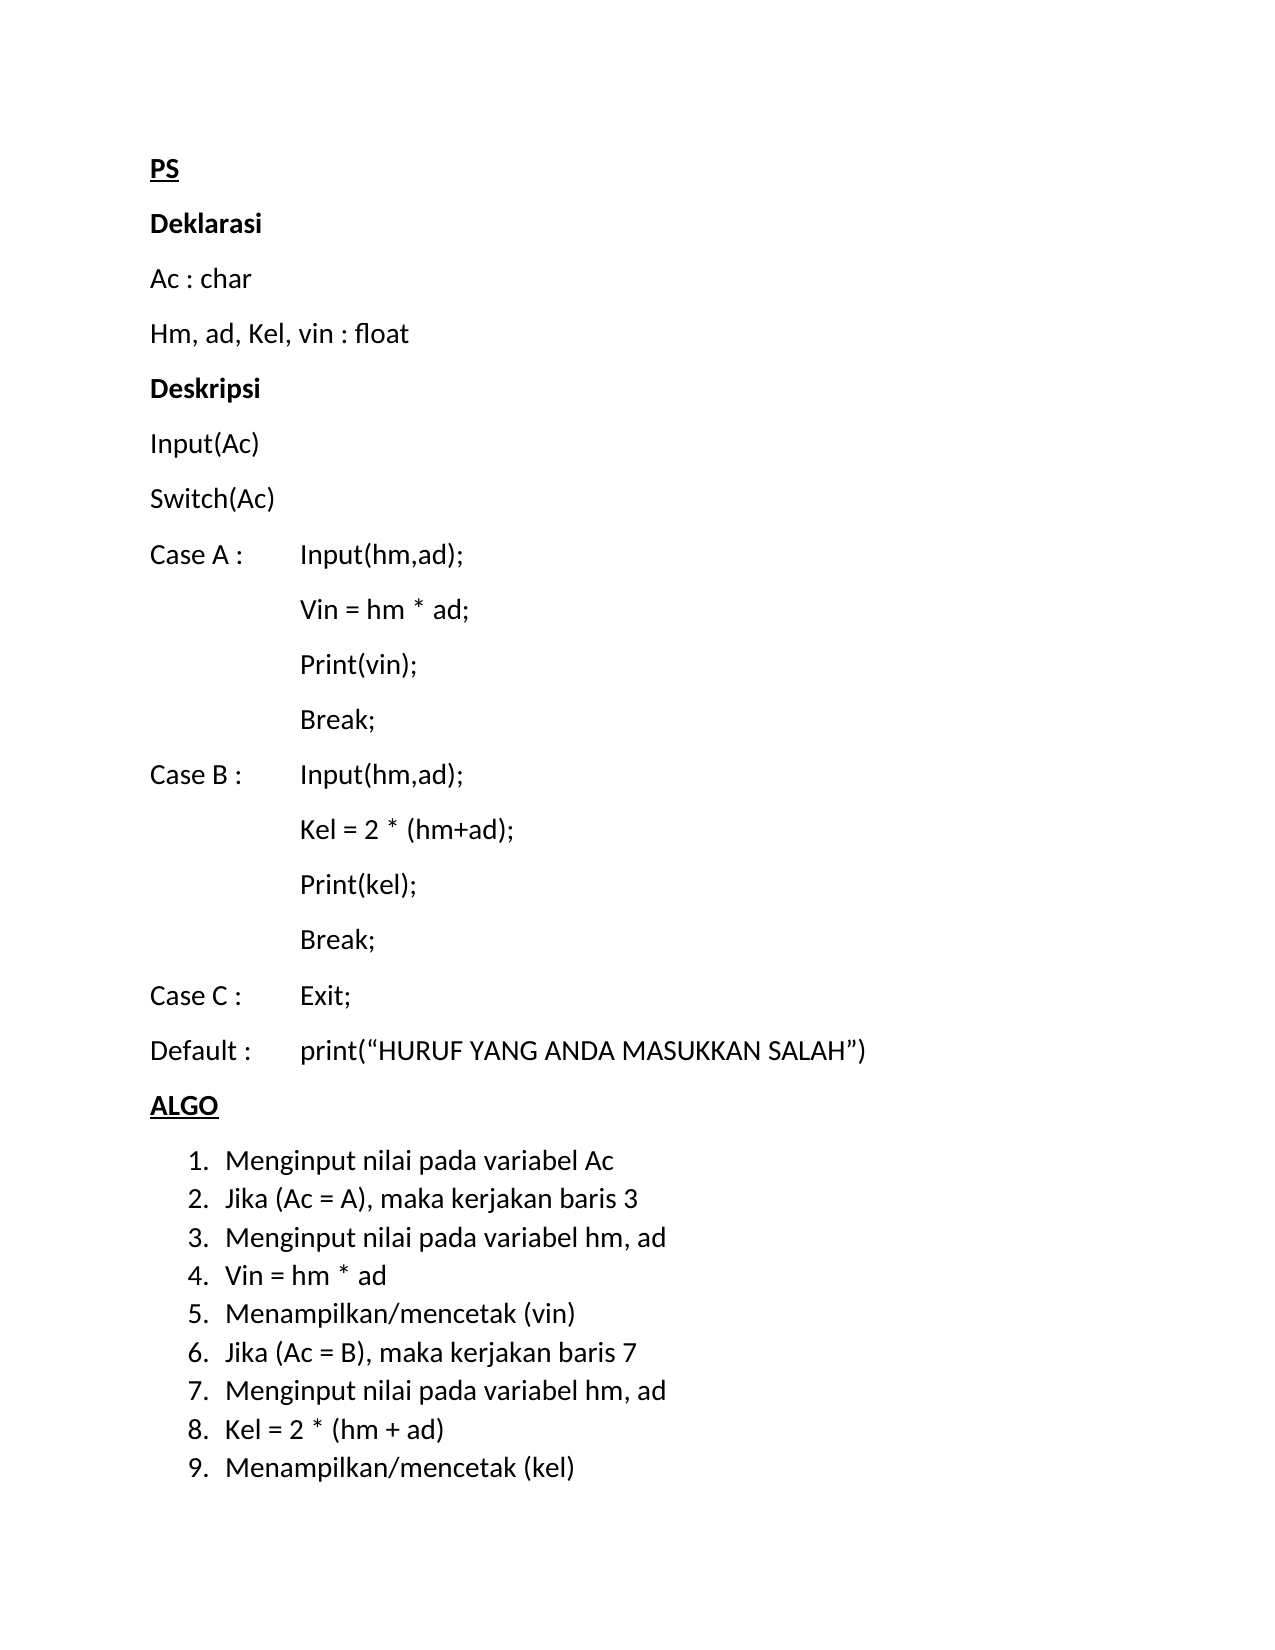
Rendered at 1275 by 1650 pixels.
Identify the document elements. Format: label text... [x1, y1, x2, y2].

text Deklarasi [150, 205, 1125, 241]
list Vin = hm * ad [187, 1257, 1125, 1293]
text Ac : char [150, 260, 1125, 296]
list Jika (Ac = A), maka kerjakan baris 3 [187, 1180, 1125, 1216]
list Kel = 2 * (hm + ad) [187, 1411, 1125, 1447]
text Break; [150, 921, 1125, 957]
text Input(Ac) [150, 426, 1125, 461]
text Print(kel); [150, 866, 1125, 902]
text ALGO [150, 1087, 1125, 1122]
text Print(vin); [150, 646, 1125, 682]
text Case A : Input(hm,ad); [150, 536, 1125, 571]
text PS [150, 150, 1125, 186]
list Menginput nilai pada variabel hm, ad [187, 1219, 1125, 1254]
text Break; [150, 701, 1125, 737]
text Default : print(“HURUF YANG ANDA MASUKKAN SALAH”) [150, 1032, 1125, 1067]
list Menginput nilai pada variabel Ac [187, 1142, 1125, 1177]
text Kel = 2 * (hm+ad); [150, 811, 1125, 847]
text Switch(Ac) [150, 481, 1125, 516]
list Menampilkan/mencetak (vin) [187, 1296, 1125, 1331]
text Deskripsi [150, 370, 1125, 406]
text Case C : Exit; [150, 977, 1125, 1012]
text Vin = hm * ad; [150, 591, 1125, 626]
list Jika (Ac = B), maka kerjakan baris 7 [187, 1334, 1125, 1370]
text Hm, ad, Kel, vin : float [150, 315, 1125, 351]
text Case B : Input(hm,ad); [150, 756, 1125, 792]
list Menampilkan/mencetak (kel) [187, 1449, 1125, 1485]
list Menginput nilai pada variabel hm, ad [187, 1372, 1125, 1408]
